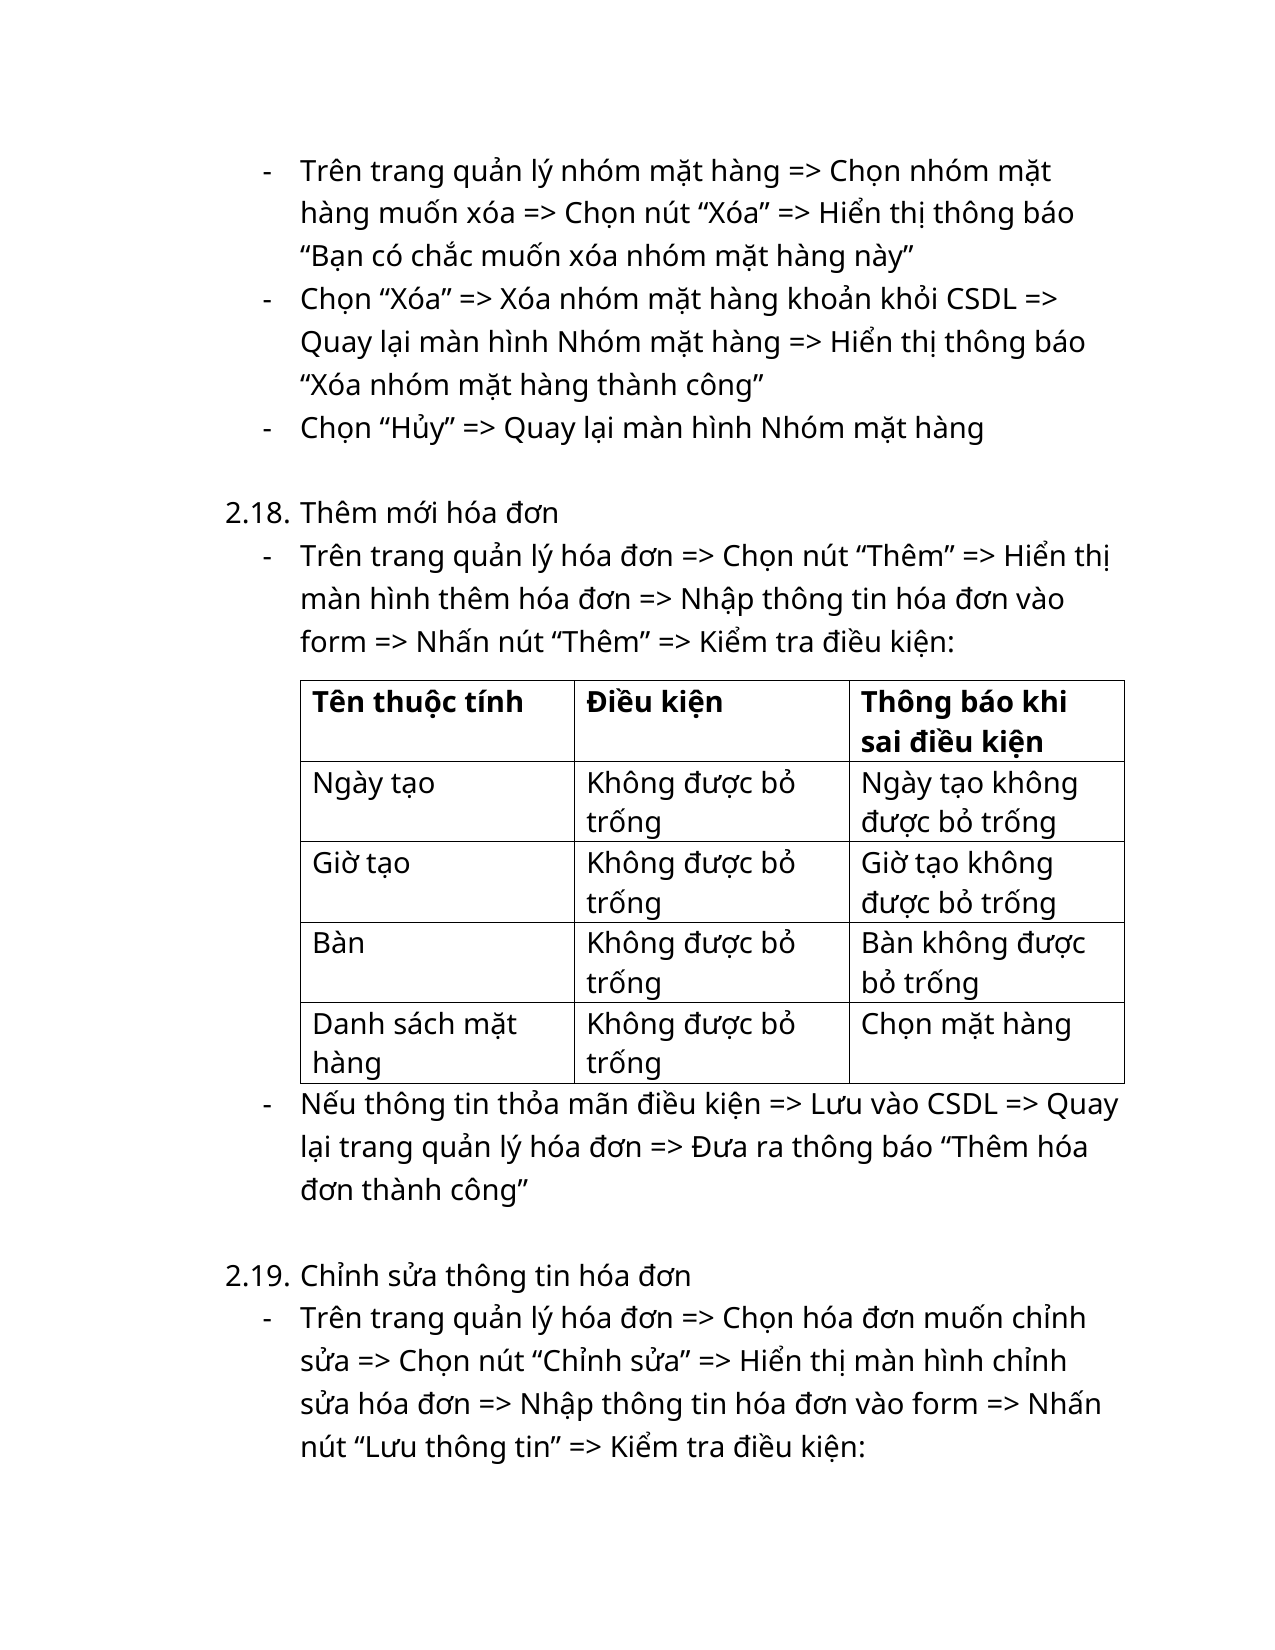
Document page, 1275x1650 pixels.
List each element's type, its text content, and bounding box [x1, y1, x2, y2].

table_cell Bàn [301, 923, 574, 1002]
table_cell Danh sách mặt hàng [301, 1003, 574, 1082]
list Trên trang quản lý hóa đơn => Chọn nút “Thêm” => Hiển thị màn hình thêm hóa đơn => Nhập thông tin hóa đơn vào form => Nhấn nút “Thêm” => Kiểm tra điều kiện: [262, 535, 1125, 661]
list Trên trang quản lý nhóm mặt hàng => Chọn nhóm mặt hàng muốn xóa => Chọn nút “Xóa” => Hiển thị thông báo “Bạn có chắc muốn xóa nhóm mặt hàng này” [262, 150, 1125, 275]
table_cell Giờ tạo không được bỏ trống [850, 842, 1124, 922]
list Chỉnh sửa thông tin hóa đơn [225, 1255, 1125, 1294]
list Trên trang quản lý hóa đơn => Chọn hóa đơn muốn chỉnh sửa => Chọn nút “Chỉnh sửa” => Hiển thị màn hình chỉnh sửa hóa đơn => Nhập thông tin hóa đơn vào form => Nhấn nút “Lưu thông tin” => Kiểm tra điều kiện: [262, 1298, 1125, 1499]
table_cell Bàn không được bỏ trống [850, 923, 1124, 1002]
table_cell Không được bỏ trống [575, 842, 849, 922]
table_cell Ngày tạo không được bỏ trống [850, 762, 1124, 841]
list Chọn “Xóa” => Xóa nhóm mặt hàng khoản khỏi CSDL => Quay lại màn hình Nhóm mặt hàng => Hiển thị thông báo “Xóa nhóm mặt hàng thành công” [262, 278, 1125, 404]
table_cell Không được bỏ trống [575, 762, 849, 841]
list Nếu thông tin thỏa mãn điều kiện => Lưu vào CSDL => Quay lại trang quản lý hóa đơn => Đưa ra thông báo “Thêm hóa đơn thành công” [262, 1083, 1125, 1209]
list Chọn “Hủy” => Quay lại màn hình Nhóm mặt hàng [262, 407, 1125, 447]
table_header Điều kiện [575, 681, 849, 761]
table_header Tên thuộc tính [301, 681, 574, 761]
table_cell Không được bỏ trống [575, 1003, 849, 1082]
table_cell Ngày tạo [301, 762, 574, 841]
list Thêm mới hóa đơn [225, 492, 1125, 532]
table_cell Không được bỏ trống [575, 923, 849, 1002]
table_header Thông báo khi sai điều kiện [850, 681, 1124, 761]
table_cell Giờ tạo [301, 842, 574, 922]
table_cell Chọn mặt hàng [850, 1003, 1124, 1082]
